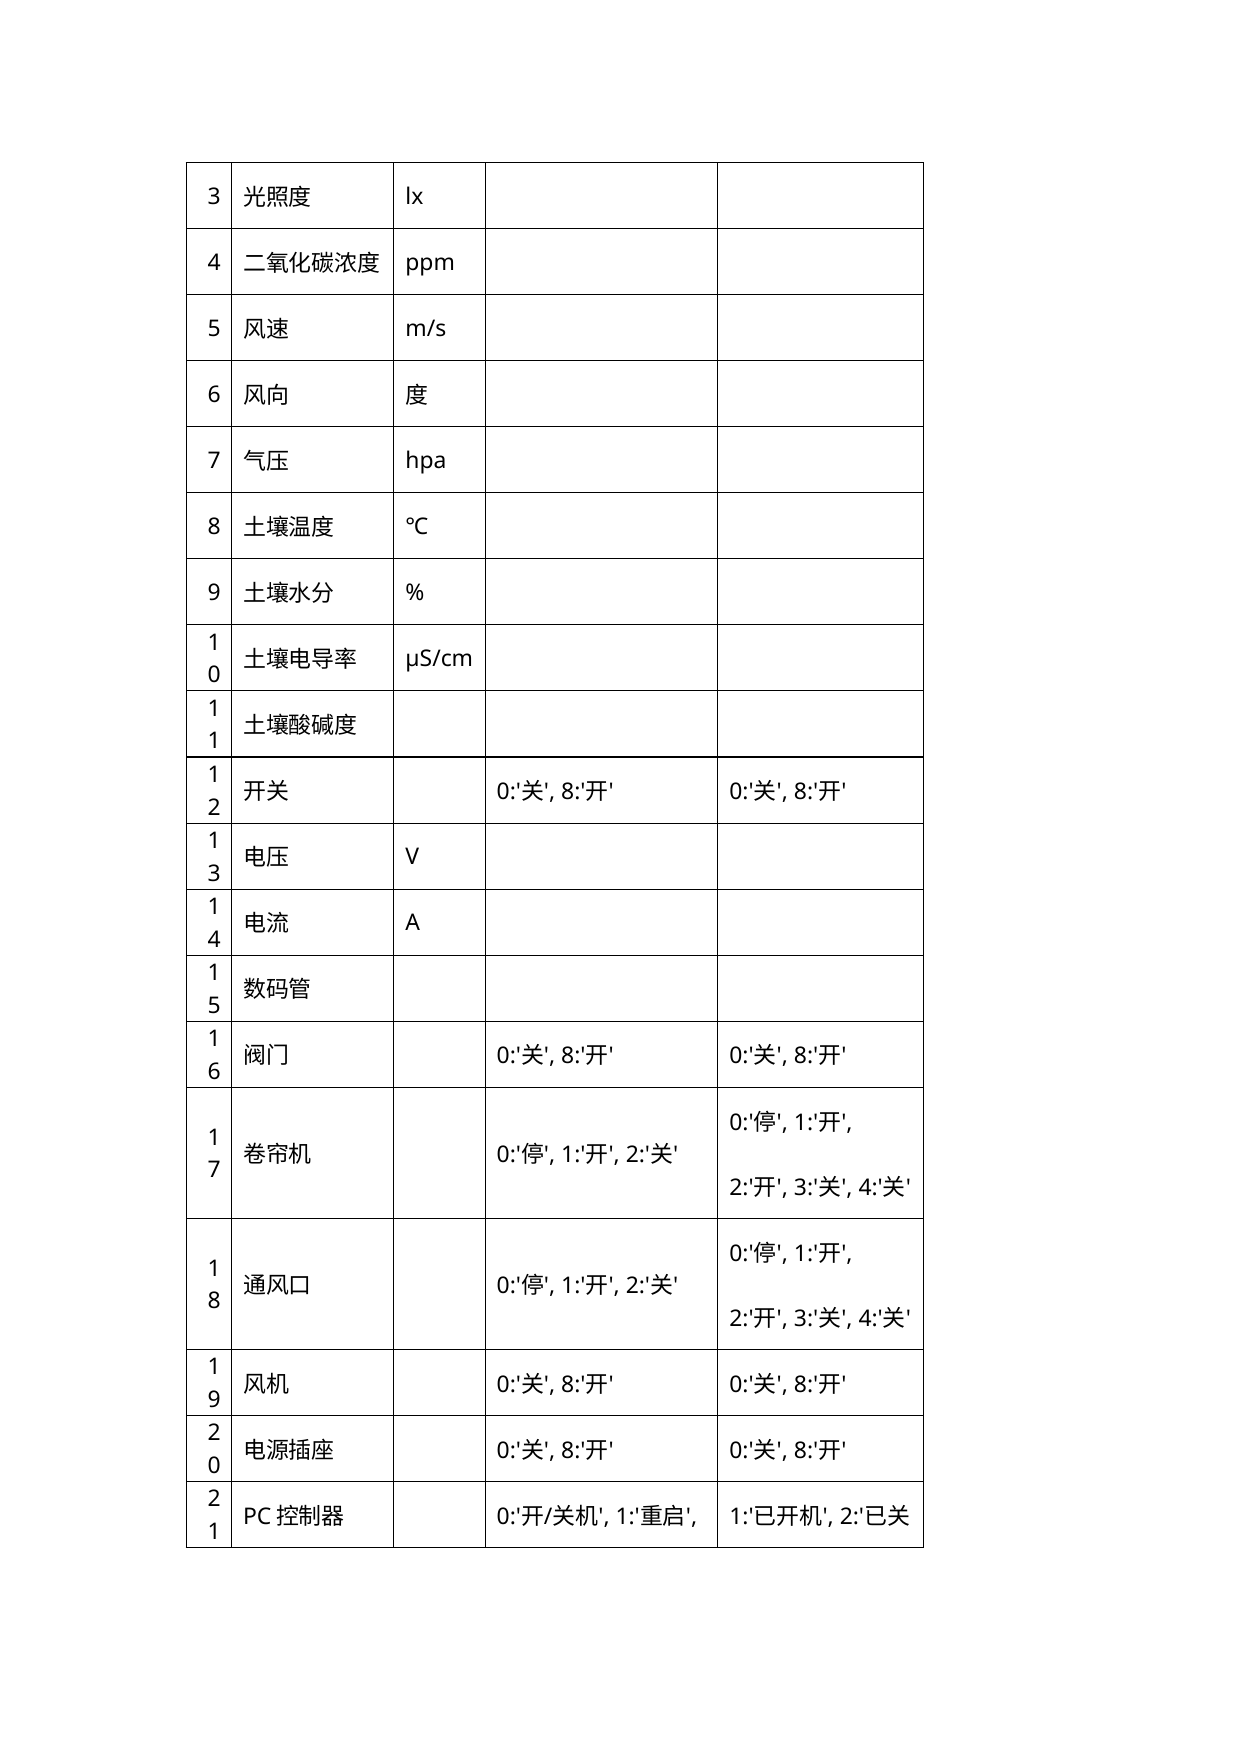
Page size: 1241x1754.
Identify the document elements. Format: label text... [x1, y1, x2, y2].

table_cell [718, 824, 923, 888]
table_cell 15 [187, 956, 231, 1021]
table_cell [394, 956, 485, 1021]
table_cell [486, 956, 717, 1021]
table_cell [718, 956, 923, 1021]
table_cell [486, 427, 717, 492]
table_cell 土壤电导率 [232, 625, 393, 690]
table_cell 3 [187, 163, 231, 228]
table_cell 度 [394, 361, 485, 426]
table_cell 开关 [232, 758, 393, 822]
table_cell 4 [187, 229, 231, 294]
table_cell [486, 625, 717, 690]
table_cell 气压 [232, 427, 393, 492]
table_cell 14 [187, 890, 231, 954]
table_cell [718, 890, 923, 954]
table_cell ppm [394, 229, 485, 294]
table_cell 0:'关', 8:'开' [486, 1022, 717, 1087]
table_cell 0:'关', 8:'开' [486, 1416, 717, 1481]
table_cell 21 [187, 1482, 231, 1547]
table_cell [486, 890, 717, 954]
table_cell 土壤酸碱度 [232, 691, 393, 756]
table_cell [486, 824, 717, 888]
table_cell 13 [187, 824, 231, 888]
table_cell [486, 691, 717, 756]
table_cell 0:'关', 8:'开' [718, 758, 923, 822]
table_cell 6 [187, 361, 231, 426]
table_cell 0:'停', 1:'开', 2:'关' [486, 1088, 717, 1218]
table_cell [718, 427, 923, 492]
table_cell 二氧化碳浓度 [232, 229, 393, 294]
table_cell 电源插座 [232, 1416, 393, 1481]
table_cell 0:'关', 8:'开' [718, 1022, 923, 1087]
table_cell [718, 361, 923, 426]
table_cell 通风口 [232, 1219, 393, 1349]
table_cell [486, 295, 717, 360]
table_cell V [394, 824, 485, 888]
table_cell 0:'关', 8:'开' [718, 1416, 923, 1481]
table_cell 9 [187, 559, 231, 624]
table_cell 0:'关', 8:'开' [486, 758, 717, 822]
table_cell 0:'停', 1:'开', 2:'开', 3:'关', 4:'关' [718, 1219, 923, 1349]
table_cell [486, 229, 717, 294]
table_cell [718, 625, 923, 690]
table_cell [394, 691, 485, 756]
table_cell 16 [187, 1022, 231, 1087]
table_cell [394, 758, 485, 822]
table_cell 20 [187, 1416, 231, 1481]
table_cell lx [394, 163, 485, 228]
table_cell 18 [187, 1219, 231, 1349]
table_cell 土壤水分 [232, 559, 393, 624]
table_cell [394, 1482, 485, 1547]
table_cell % [394, 559, 485, 624]
table_cell [718, 493, 923, 558]
table_cell 11 [187, 691, 231, 756]
table_cell [394, 1088, 485, 1218]
table_cell 光照度 [232, 163, 393, 228]
table_cell [394, 1219, 485, 1349]
table_cell [718, 163, 923, 228]
table_cell 阀门 [232, 1022, 393, 1087]
table_cell 0:'停', 1:'开', 2:'关' [486, 1219, 717, 1349]
table_cell [394, 1022, 485, 1087]
table_cell μS/cm [394, 625, 485, 690]
table_cell [718, 229, 923, 294]
table_cell 8 [187, 493, 231, 558]
table_cell hpa [394, 427, 485, 492]
table_cell [394, 1350, 485, 1415]
table_cell 10 [187, 625, 231, 690]
table_cell 电流 [232, 890, 393, 954]
table_cell 风机 [232, 1350, 393, 1415]
table_cell 土壤温度 [232, 493, 393, 558]
table_cell [718, 559, 923, 624]
table_cell 卷帘机 [232, 1088, 393, 1218]
table_cell 0:'关', 8:'开' [718, 1350, 923, 1415]
table_cell 7 [187, 427, 231, 492]
table_cell [486, 493, 717, 558]
table_cell 19 [187, 1350, 231, 1415]
table_cell 0:'停', 1:'开', 2:'开', 3:'关', 4:'关' [718, 1088, 923, 1218]
table_cell 数码管 [232, 956, 393, 1021]
table_cell 5 [187, 295, 231, 360]
table_cell 17 [187, 1088, 231, 1218]
table_cell 0:'关', 8:'开' [486, 1350, 717, 1415]
table_cell m/s [394, 295, 485, 360]
table_cell PC控制器 [232, 1482, 393, 1547]
table_cell 12 [187, 758, 231, 822]
table_cell ℃ [394, 493, 485, 558]
table_cell [394, 1416, 485, 1481]
table_cell A [394, 890, 485, 954]
table_cell [718, 295, 923, 360]
table_cell [486, 163, 717, 228]
table_cell 风向 [232, 361, 393, 426]
table_cell 1:'已开机', 2:'已关机' [718, 1482, 923, 1547]
table_cell 0:'开/关机', 1:'重启', 2:'强制关机' [486, 1482, 717, 1547]
table_cell 电压 [232, 824, 393, 888]
table_cell [486, 559, 717, 624]
table_cell [718, 691, 923, 756]
table_cell [486, 361, 717, 426]
table_cell 风速 [232, 295, 393, 360]
